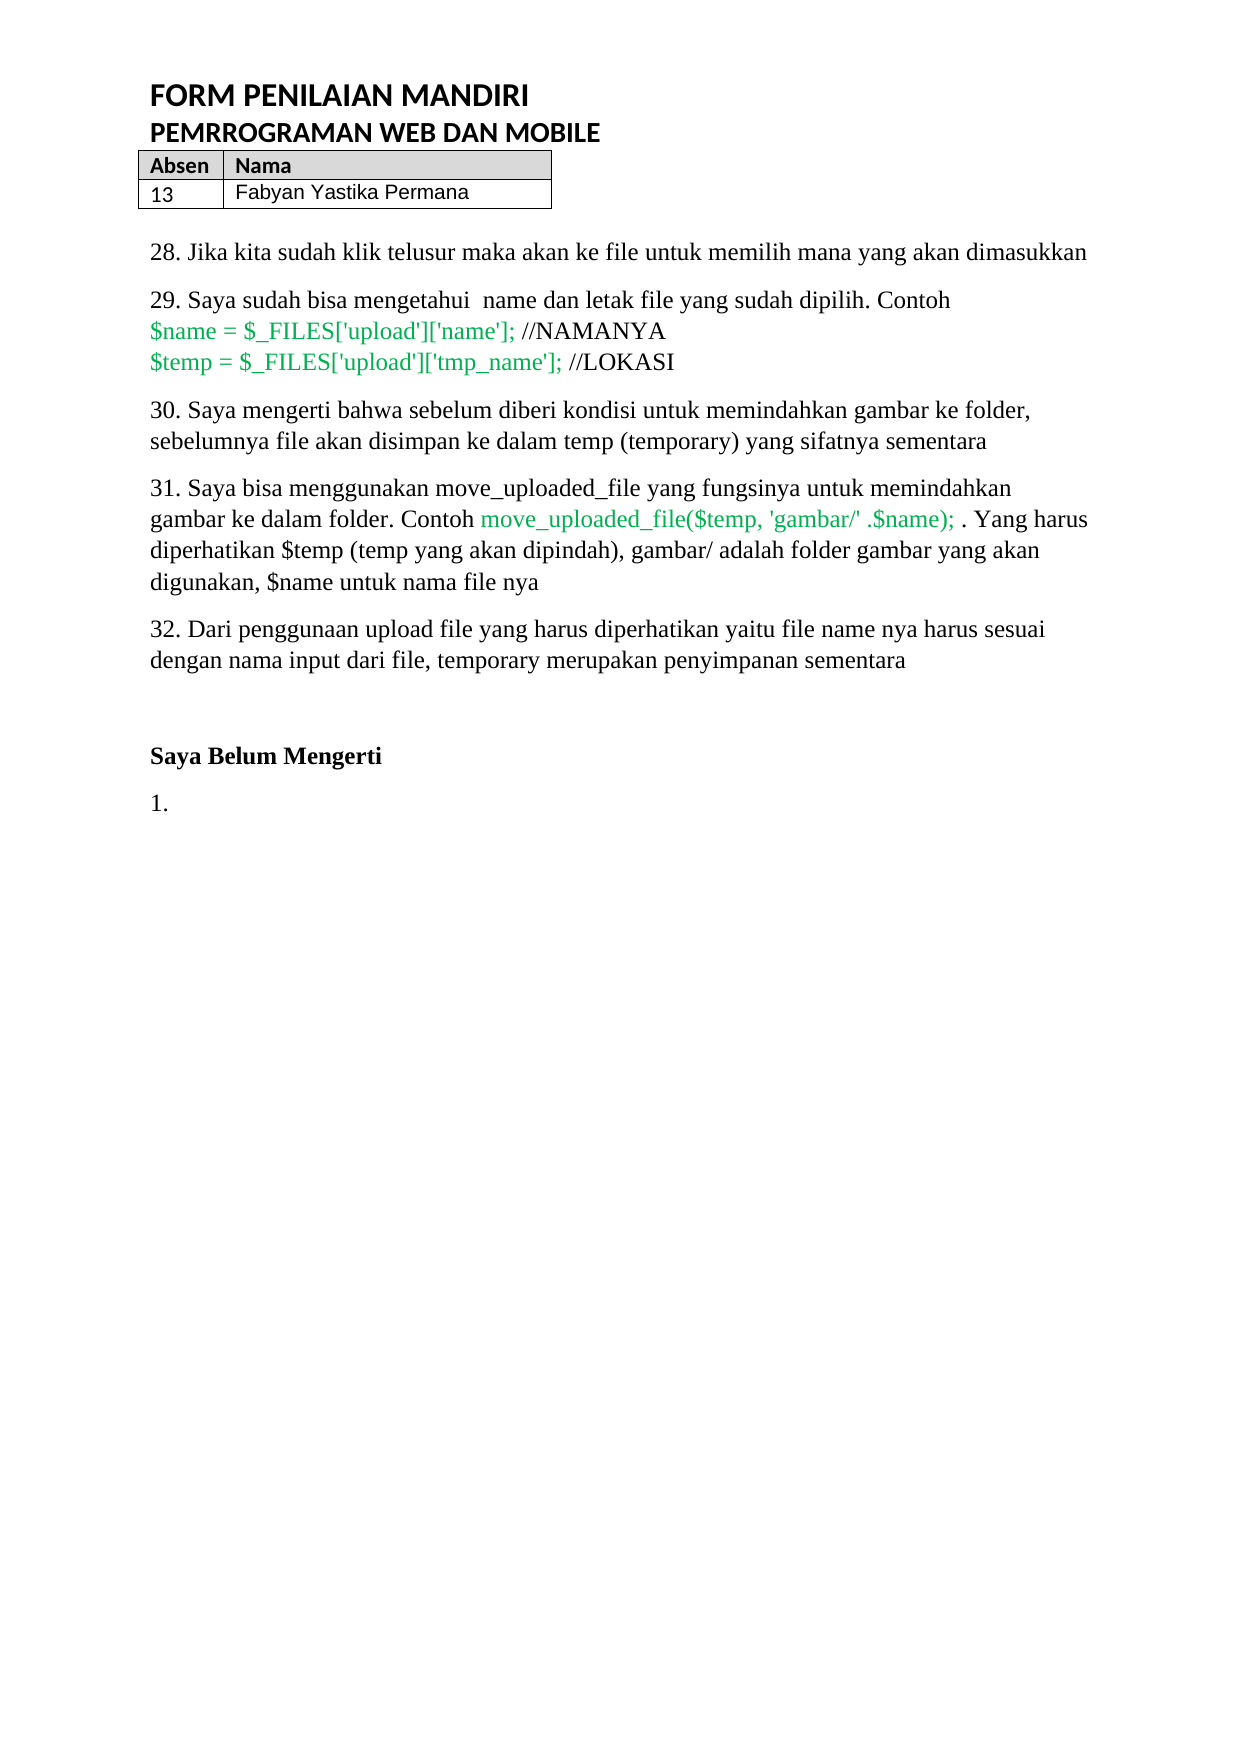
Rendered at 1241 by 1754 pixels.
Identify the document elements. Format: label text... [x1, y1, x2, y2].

text 30. Saya mengerti bahwa sebelum diberi kondisi untuk memindahkan gambar ke folder, sebelumnya file akan disimpan ke dalam temp (temporary) yang sifatnya sementara [150, 395, 1090, 454]
text 1. [150, 788, 1090, 817]
text Saya Belum Mengerti [150, 741, 1090, 769]
text 28. Jika kita sudah klik telusur maka akan ke file untuk memilih mana yang akan dimasukkan [150, 237, 1090, 266]
text 32. Dari penggunaan upload file yang harus diperhatikan yaitu file name nya harus sesuai dengan nama input dari file, temporary merupakan penyimpanan sementara [150, 614, 1090, 674]
text 29. Saya sudah bisa mengetahui name dan letak file yang sudah dipilih. Contoh $name = $_FILES['upload']['name']; //NAMANYA $temp = $_FILES['upload']['tmp_name']; //LOKASI [150, 285, 1090, 376]
text 31. Saya bisa menggunakan move_uploaded_file yang fungsinya untuk memindahkan gambar ke dalam folder. Contoh move_uploaded_file($temp, 'gambar/' .$name); . Yang harus diperhatikan $temp (temp yang akan dipindah), gambar/ adalah folder gambar yang akan digunakan, $name untuk nama file nya [150, 473, 1090, 595]
